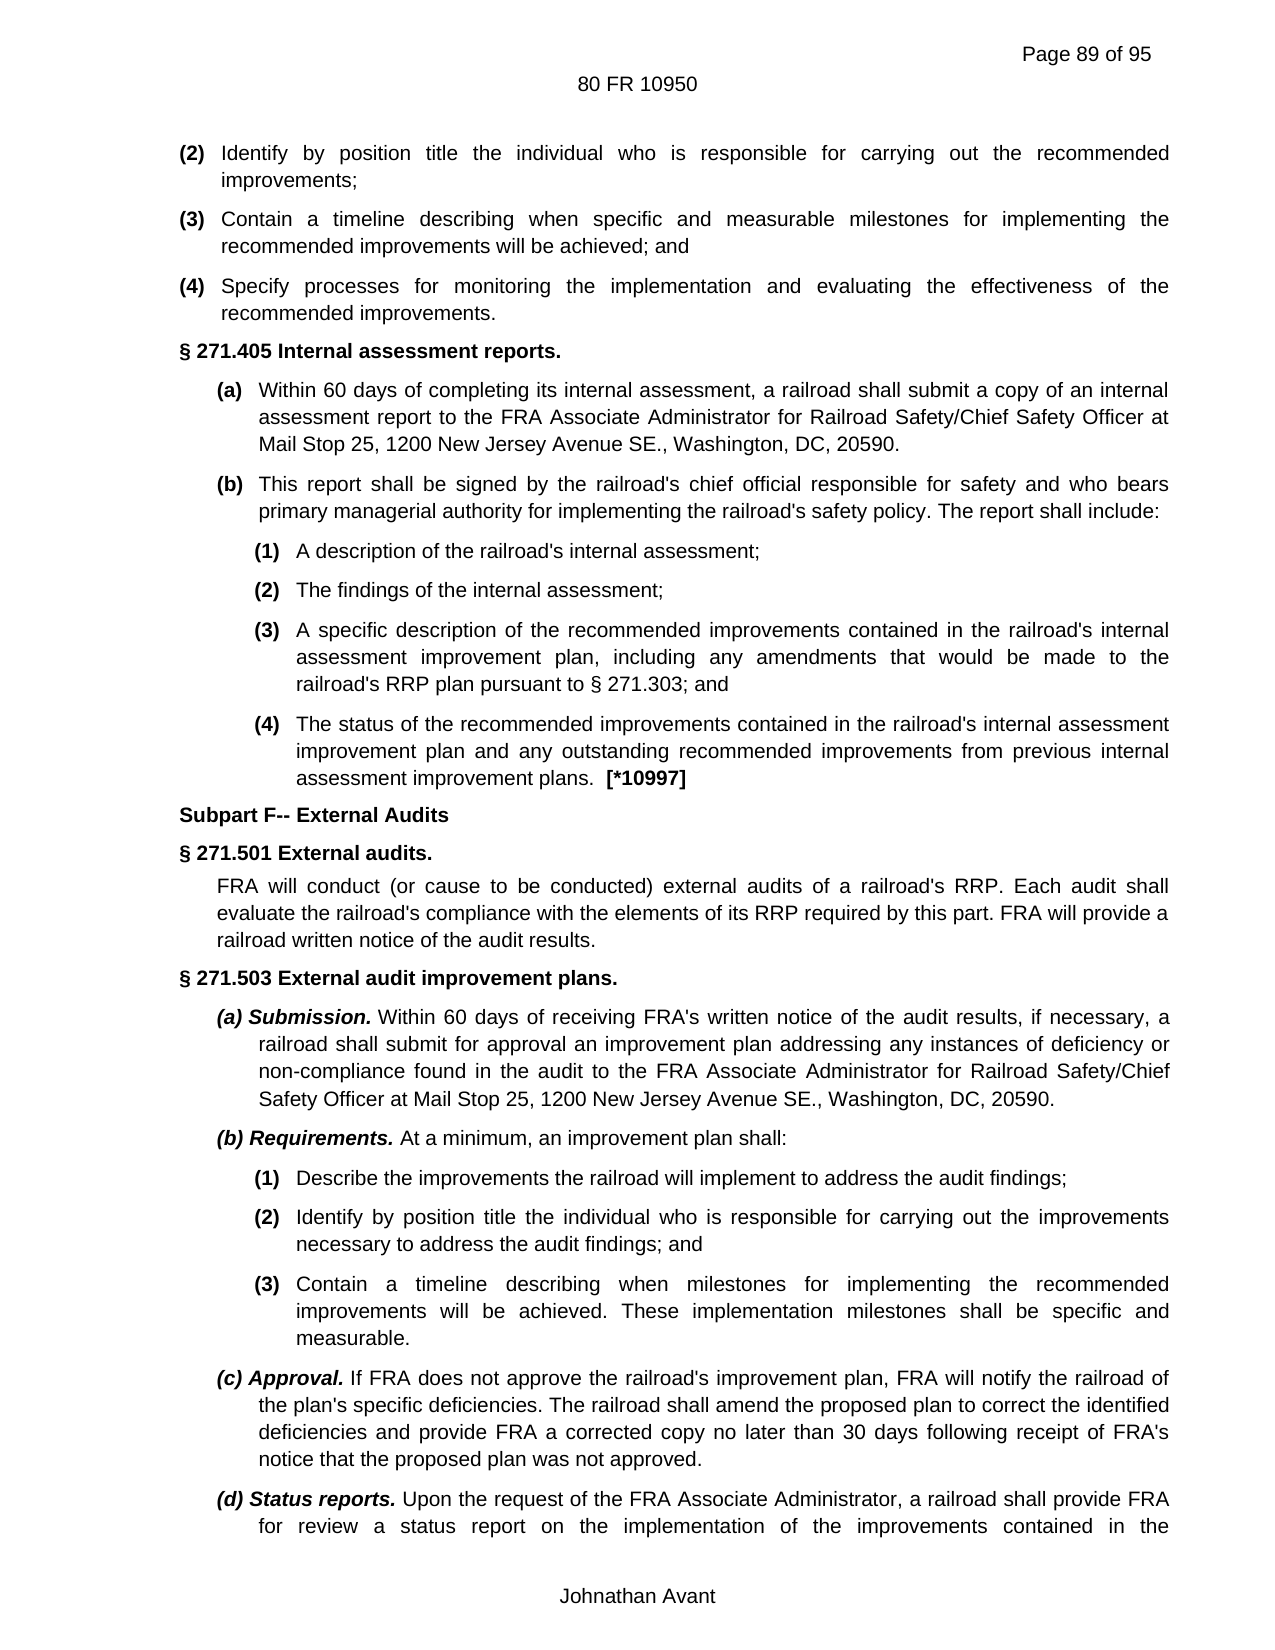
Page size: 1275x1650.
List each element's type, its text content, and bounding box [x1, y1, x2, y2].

list Contain a timeline describing when specific and measurable milestones for implementing the recommended improvements will be achieved; and [179, 204, 1171, 258]
list Describe the improvements the railroad will implement to address the audit findings; [254, 1162, 1171, 1189]
list A specific description of the recommended improvements contained in the railroad's internal assessment improvement plan, including any amendments that would be made to the railroad's RRP plan pursuant to § 271.303; and [254, 614, 1171, 696]
text FRA will conduct (or cause to be conducted) external audits of a railroad's RRP. Each audit shall evaluate the railroad's compliance with the elements of its RRP required by this part. FRA will provide a railroad written notice of the audit results. [217, 871, 1171, 952]
list Within 60 days of receiving FRA's written notice of the audit results, if necessary, a railroad shall submit for approval an improvement plan addressing any instances of deficiency or non-compliance found in the audit to the FRA Associate Administrator for Railroad Safety/Chief Safety Officer at Mail Stop 25, 1200 New Jersey Avenue SE., Washington, DC, 20590. [217, 1002, 1171, 1110]
list At a minimum, an improvement plan shall: [217, 1123, 1171, 1150]
list The status of the recommended improvements contained in the railroad's internal assessment improvement plan and any outstanding recommended improvements from previous internal assessment improvement plans. [*10997] [254, 708, 1171, 789]
list This report shall be signed by the railroad's chief official responsible for safety and who bears primary managerial authority for implementing the railroad's safety policy. The report shall include: [217, 469, 1171, 523]
list Contain a timeline describing when milestones for implementing the recommended improvements will be achieved. These implementation milestones shall be specific and measurable. [254, 1269, 1171, 1350]
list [217, 1483, 1171, 1537]
list Within 60 days of completing its internal assessment, a railroad shall submit a copy of an internal assessment report to the FRA Associate Administrator for Railroad Safety/Chief Safety Officer at Mail Stop 25, 1200 New Jersey Avenue SE., Washington, DC, 20590. [217, 375, 1171, 456]
list The findings of the internal assessment; [254, 575, 1171, 602]
list vement plans. [179, 964, 1171, 989]
list Identify by position title the individual who is responsible for carrying out the recommended improvements; [179, 137, 1171, 192]
list A description of the railroad's internal assessment; [254, 535, 1171, 562]
list Identify by position title the individual who is responsible for carrying out the improvements necessary to address the audit findings; and [254, 1202, 1171, 1256]
list If FRA does not approve the railroad's improvement plan, FRA will notify the railroad of the plan's specific deficiencies. The railroad shall amend the proposed plan to correct the identified deficiencies and provide FRA a corrected copy no later than 30 days following receipt of FRA's notice that the proposed plan was not approved. [217, 1362, 1171, 1471]
list reports. [179, 337, 1171, 362]
list Specify processes for monitoring the implementation and evaluating the effectiveness of the recommended improvements. [179, 271, 1171, 325]
